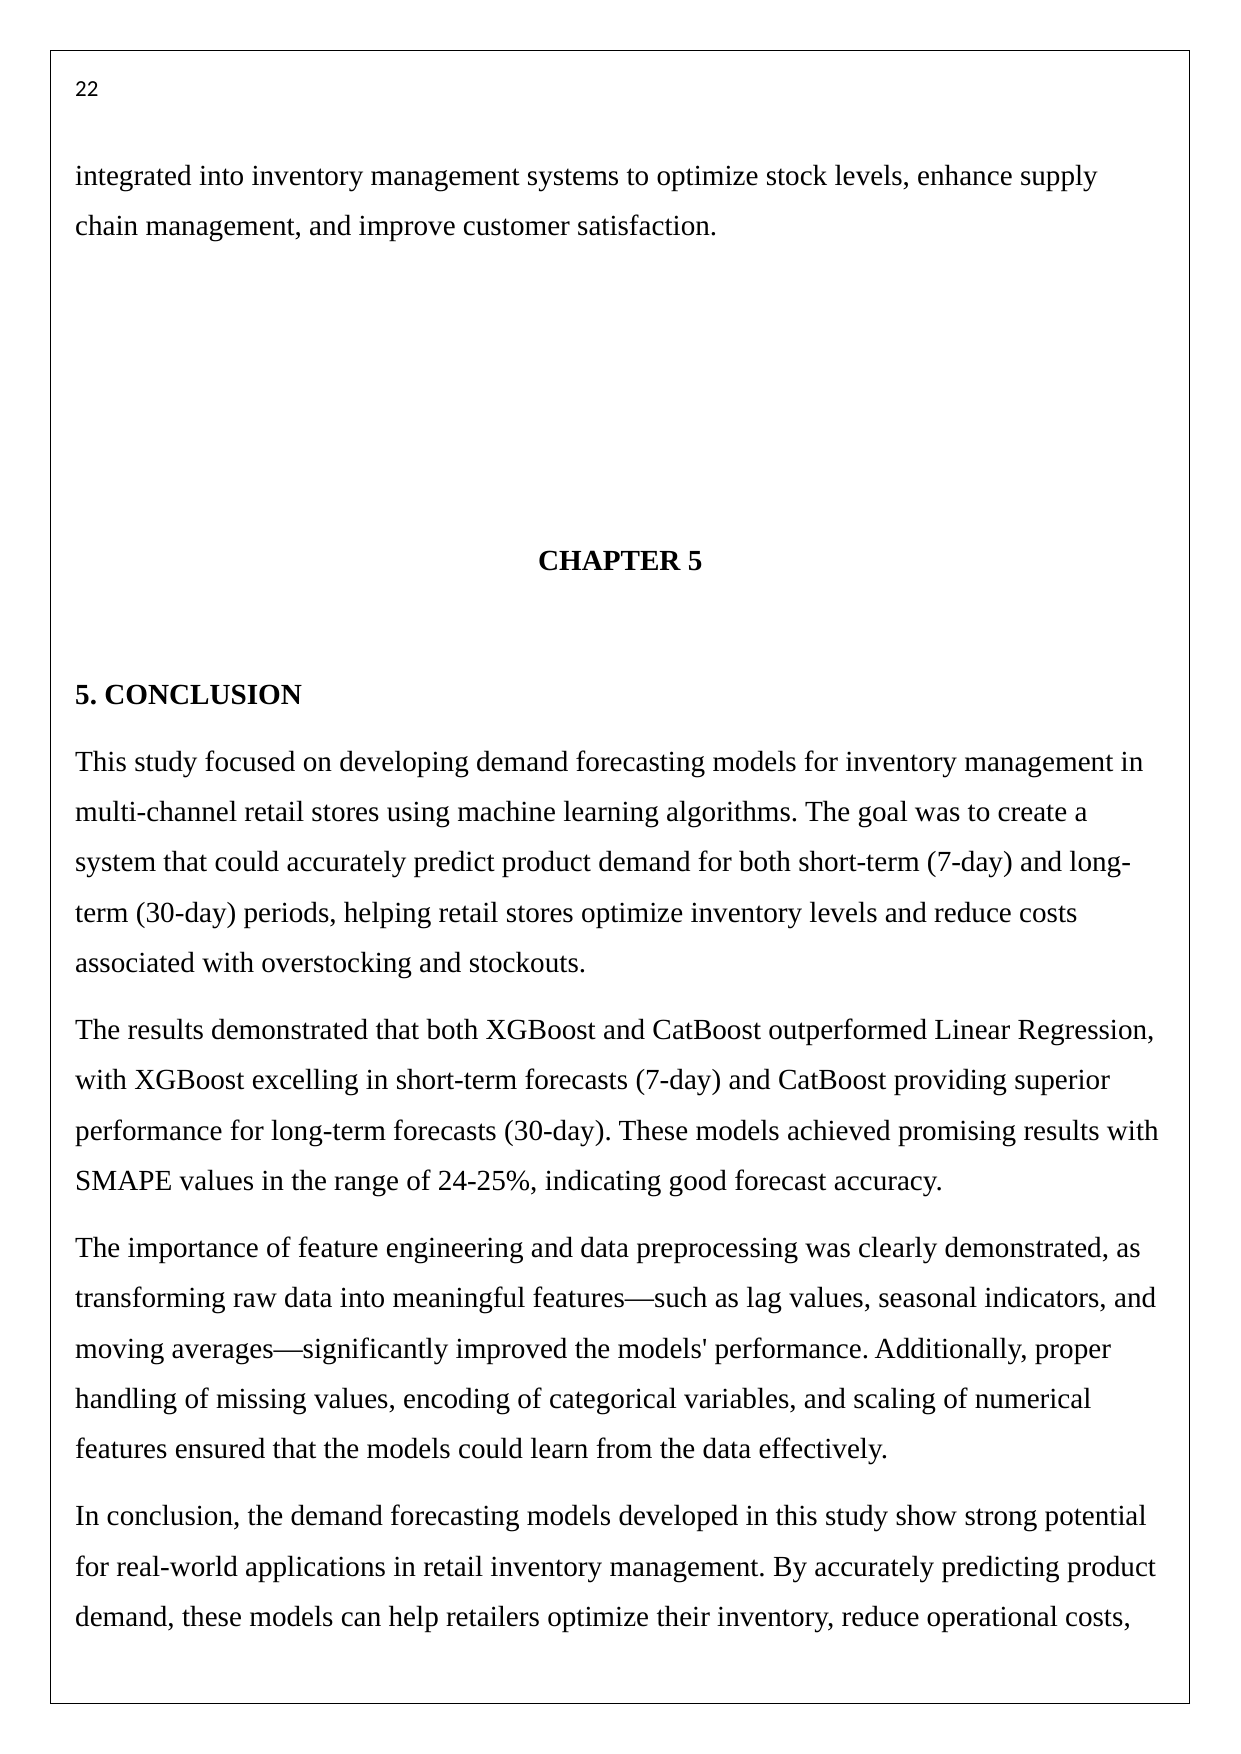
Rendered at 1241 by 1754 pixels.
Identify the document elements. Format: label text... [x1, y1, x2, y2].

text This study focused on developing demand forecasting models for inventory management in multi-channel retail stores using machine learning algorithms. The goal was to create a system that could accurately predict product demand for both short-term (7-day) and long-term (30-day) periods, helping retail stores optimize inventory levels and reduce costs associated with overstocking and stockouts. [75, 744, 1165, 979]
text The results demonstrated that both XGBoost and CatBoost outperformed Linear Regression, with XGBoost excelling in short-term forecasts (7-day) and CatBoost providing superior performance for long-term forecasts (30-day). These models achieved promising results with SMAPE values in the range of 24-25%, indicating good forecast accuracy. [75, 1012, 1165, 1197]
text The importance of feature engineering and data preprocessing was clearly demonstrated, as transforming raw data into meaningful features—such as lag values, seasonal indicators, and moving averages—significantly improved the models' performance. Additionally, proper handling of missing values, encoding of categorical variables, and scaling of numerical features ensured that the models could learn from the data effectively. [75, 1230, 1165, 1465]
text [75, 158, 1165, 242]
text 5. CONCLUSION [75, 677, 1165, 711]
text CHAPTER 5 [75, 543, 1165, 577]
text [75, 1498, 1165, 1632]
